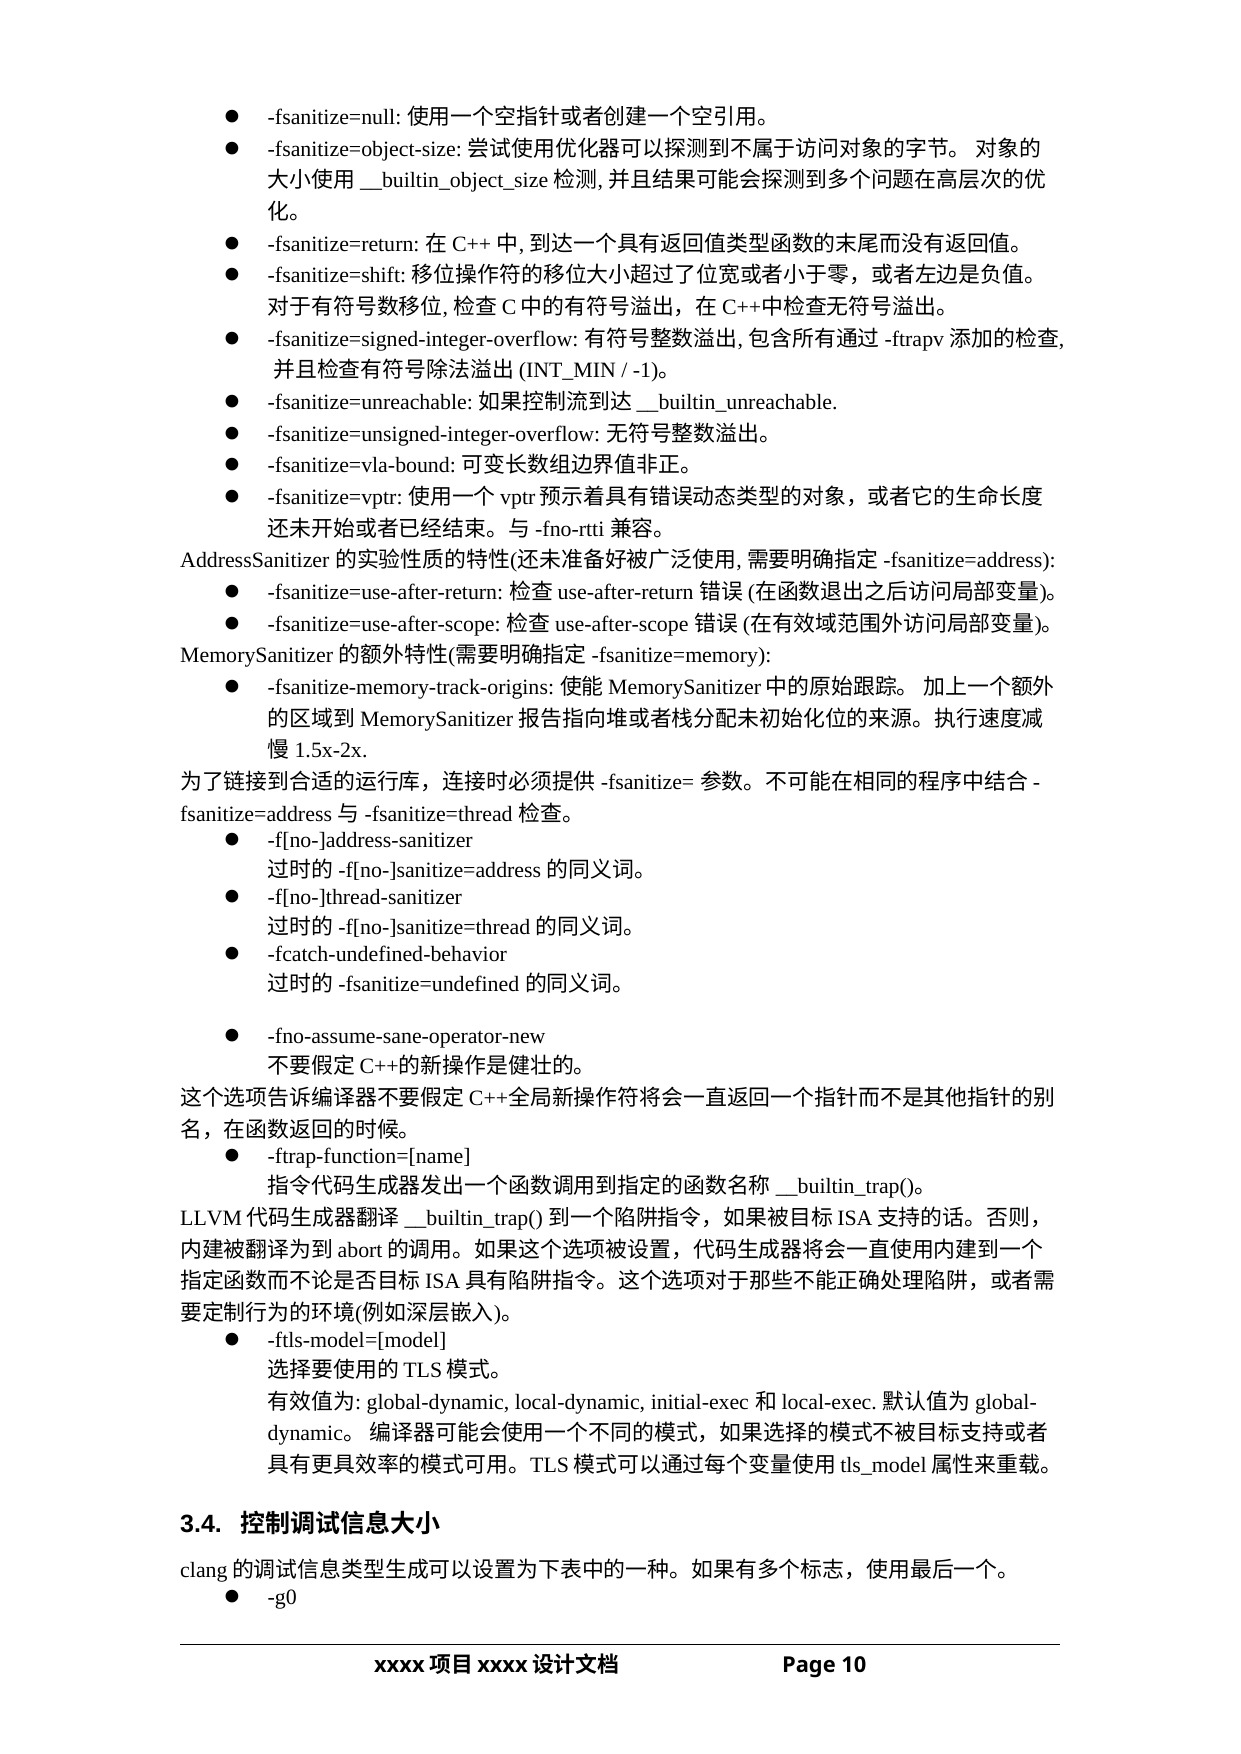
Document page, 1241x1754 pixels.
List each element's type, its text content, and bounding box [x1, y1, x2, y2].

list -fsanitize=vptr: 使用一个vptr预示着具有错误动态类型的对象，或者它的生命长度还未开始或者已经结束。与 -fno-rtti 兼容。 [224, 479, 1060, 542]
list -ftls-model=[model] [224, 1327, 1060, 1352]
text 过时的 -f[no-]sanitize=thread 的同义词。 [267, 909, 1060, 941]
subtitle 控制调试信息大小 [180, 1504, 1060, 1540]
text 过时的 -f[no-]sanitize=address 的同义词。 [267, 852, 1060, 884]
list MemorySanitizer 的额外特性(需要明确指定 -fsanitize=memory): [180, 637, 1060, 669]
list -fsanitize=shift: 移位操作符的移位大小超过了位宽或者小于零，或者左边是负值。 对于有符号数移位, 检查C中的有符号溢出，在C++中检查无符号溢出。 [224, 257, 1060, 321]
list 为了链接到合适的运行库，连接时必须提供 -fsanitize= 参数。不可能在相同的程序中结合 -fsanitize=address 与 -fsanitize=thread 检查。 [180, 764, 1060, 827]
list -f[no-]thread-sanitizer [224, 884, 1060, 909]
list -fno-assume-sane-operator-new [224, 1023, 1060, 1048]
list -fsanitize=vla-bound: 可变长数组边界值非正。 [224, 447, 1060, 479]
text 有效值为: global-dynamic, local-dynamic, initial-exec 和 local-exec. 默认值为 global-dynamic。 编译器可能会使用一个不同的模式，如果选择的模式不被目标支持或者具有更具效率的模式可用。TLS模式可以通过每个变量使用tls_model属性来重载。 [267, 1384, 1060, 1479]
list -fsanitize=unreachable: 如果控制流到达 __builtin_unreachable. [224, 384, 1060, 416]
list -fsanitize=unsigned-integer-overflow: 无符号整数溢出。 [224, 416, 1060, 447]
list -ftrap-function=[name] [224, 1143, 1060, 1168]
list -fsanitize=use-after-scope: 检查 use-after-scope 错误 (在有效域范围外访问局部变量)。 [224, 606, 1060, 637]
list -fsanitize=use-after-return: 检查 use-after-return 错误 (在函数退出之后访问局部变量)。 [224, 574, 1060, 606]
text 过时的 -fsanitize=undefined 的同义词。 [267, 966, 1060, 998]
text 不要假定C++的新操作是健壮的。 [267, 1048, 1060, 1080]
list -fsanitize=object-size: 尝试使用优化器可以探测到不属于访问对象的字节。 对象的大小使用 __builtin_object_size 检测, 并且结果可能会探测到多个问题在高层次的优化。 [224, 131, 1060, 226]
text 指令代码生成器发出一个函数调用到指定的函数名称 __builtin_trap()。 [267, 1168, 1060, 1200]
text 这个选项告诉编译器不要假定C++全局新操作符将会一直返回一个指针而不是其他指针的别名，在函数返回的时候。 [180, 1080, 1060, 1143]
list -f[no-]address-sanitizer [224, 827, 1060, 852]
list -fsanitize=null: 使用一个空指针或者创建一个空引用。 [224, 99, 1060, 131]
text clang的调试信息类型生成可以设置为下表中的一种。如果有多个标志，使用最后一个。 [180, 1552, 1060, 1584]
text LLVM代码生成器翻译 __builtin_trap() 到一个陷阱指令，如果被目标ISA支持的话。否则，内建被翻译为到abort的调用。如果这个选项被设置，代码生成器将会一直使用内建到一个指定函数而不论是否目标ISA具有陷阱指令。这个选项对于那些不能正确处理陷阱，或者需要定制行为的环境(例如深层嵌入)。 [180, 1200, 1060, 1327]
list AddressSanitizer 的实验性质的特性(还未准备好被广泛使用, 需要明确指定 -fsanitize=address): [180, 542, 1060, 574]
list -g0 [224, 1584, 1060, 1609]
list -fsanitize=signed-integer-overflow: 有符号整数溢出, 包含所有通过 -ftrapv 添加的检查, 并且检查有符号除法溢出 (INT_MIN / -1)。 [224, 321, 1060, 384]
list -fsanitize=return: 在 C++ 中, 到达一个具有返回值类型函数的末尾而没有返回值。 [224, 226, 1060, 257]
list -fcatch-undefined-behavior [224, 941, 1060, 966]
text 选择要使用的TLS模式。 [267, 1352, 1060, 1384]
list -fsanitize-memory-track-origins: 使能MemorySanitizer中的原始跟踪。 加上一个额外的区域到 MemorySanitizer 报告指向堆或者栈分配未初始化位的来源。执行速度减慢 1.5x-2x. [224, 669, 1060, 764]
